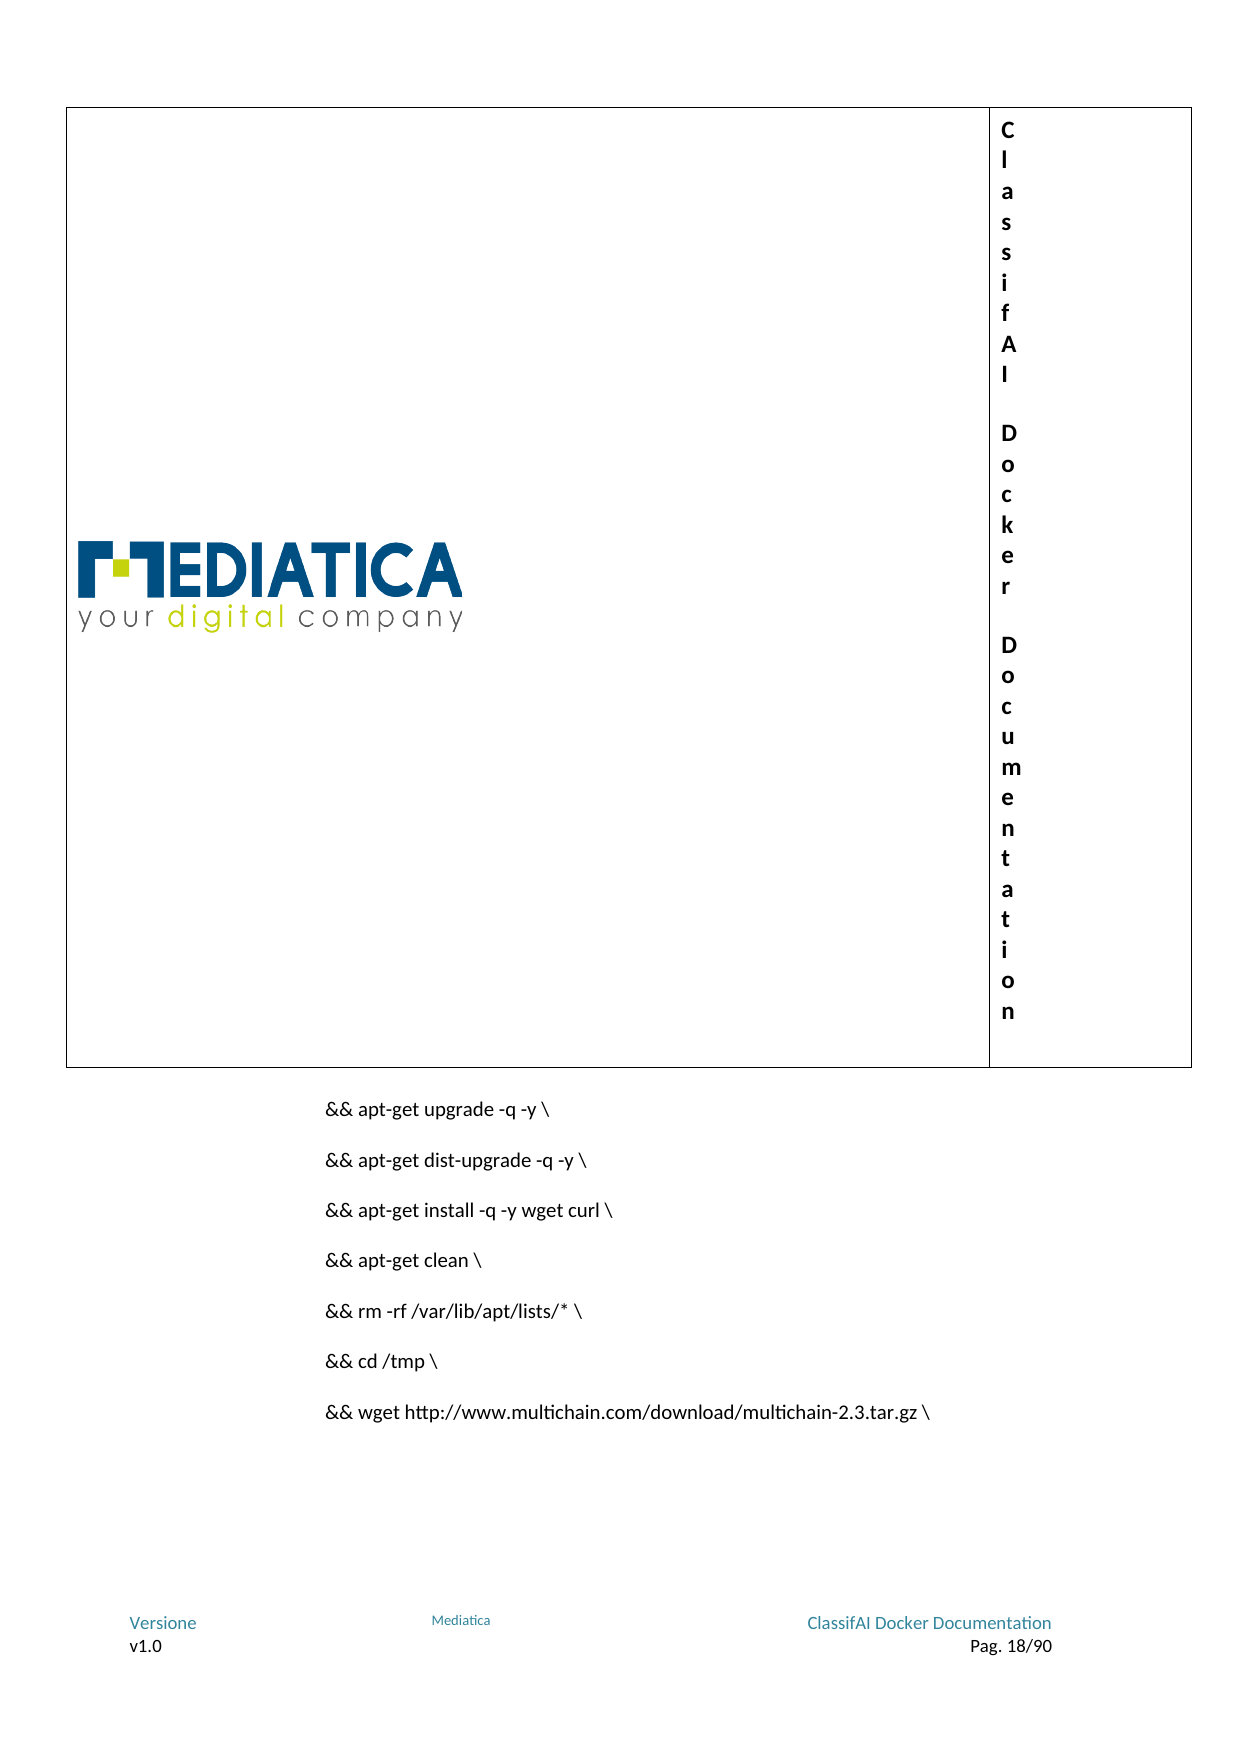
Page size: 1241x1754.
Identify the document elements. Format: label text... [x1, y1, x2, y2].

text && wget http://www.multichain.com/download/multichain-2.3.tar.gz \ [325, 1399, 1063, 1424]
text && rm -rf /var/lib/apt/lists/* \ [325, 1298, 1063, 1323]
text && apt-get clean \ [325, 1248, 1063, 1273]
text && apt-get upgrade -q -y \ [325, 1096, 1063, 1122]
text && apt-get dist-upgrade -q -y \ [325, 1147, 1063, 1172]
picture [78, 541, 463, 633]
text && apt-get install -q -y wget curl \ [325, 1197, 1063, 1223]
text && cd /tmp \ [325, 1348, 1063, 1374]
